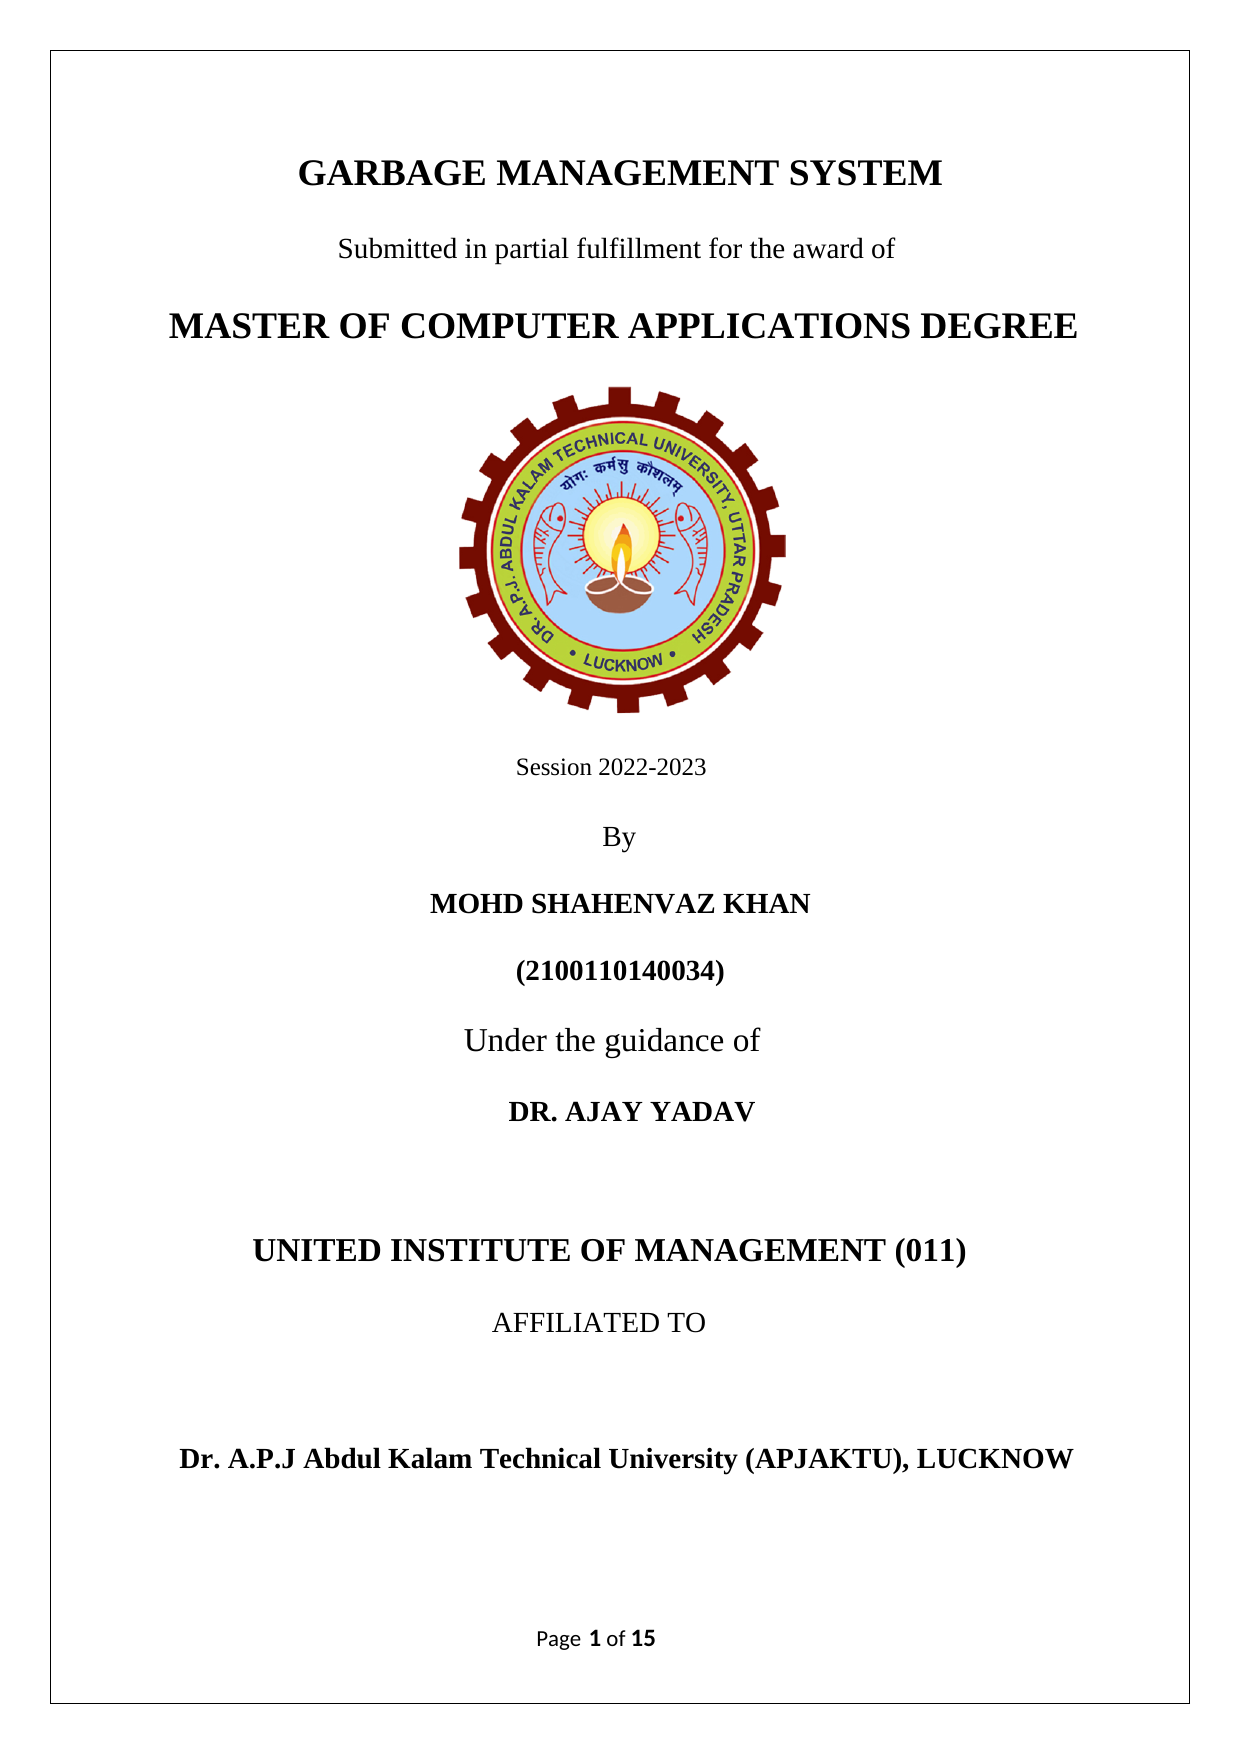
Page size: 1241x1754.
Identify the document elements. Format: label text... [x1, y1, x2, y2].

picture [459, 384, 789, 714]
text MASTER OF COMPUTER APPLICATIONS DEGREE [150, 303, 1090, 346]
text UNITED INSTITUTE OF MANAGEMENT (011) [150, 1231, 1090, 1269]
text (2100110140034) [150, 953, 1090, 987]
text Under the guidance of [150, 1020, 1090, 1058]
text Dr. A.P.J Abdul Kalam Technical University (APJAKTU), LUCKNOW [150, 1441, 1090, 1475]
text GARBAGE MANAGEMENT SYSTEM [150, 150, 1090, 193]
text MOHD SHAHENVAZ KHAN [150, 886, 1090, 920]
text Submitted in partial fulfillment for the award of [150, 231, 1090, 265]
text AFFILIATED TO [150, 1305, 1090, 1338]
text By [150, 819, 1090, 853]
text Session 2022-2023 [150, 752, 1090, 781]
text DR. AJAY YADAV [150, 1094, 1090, 1128]
